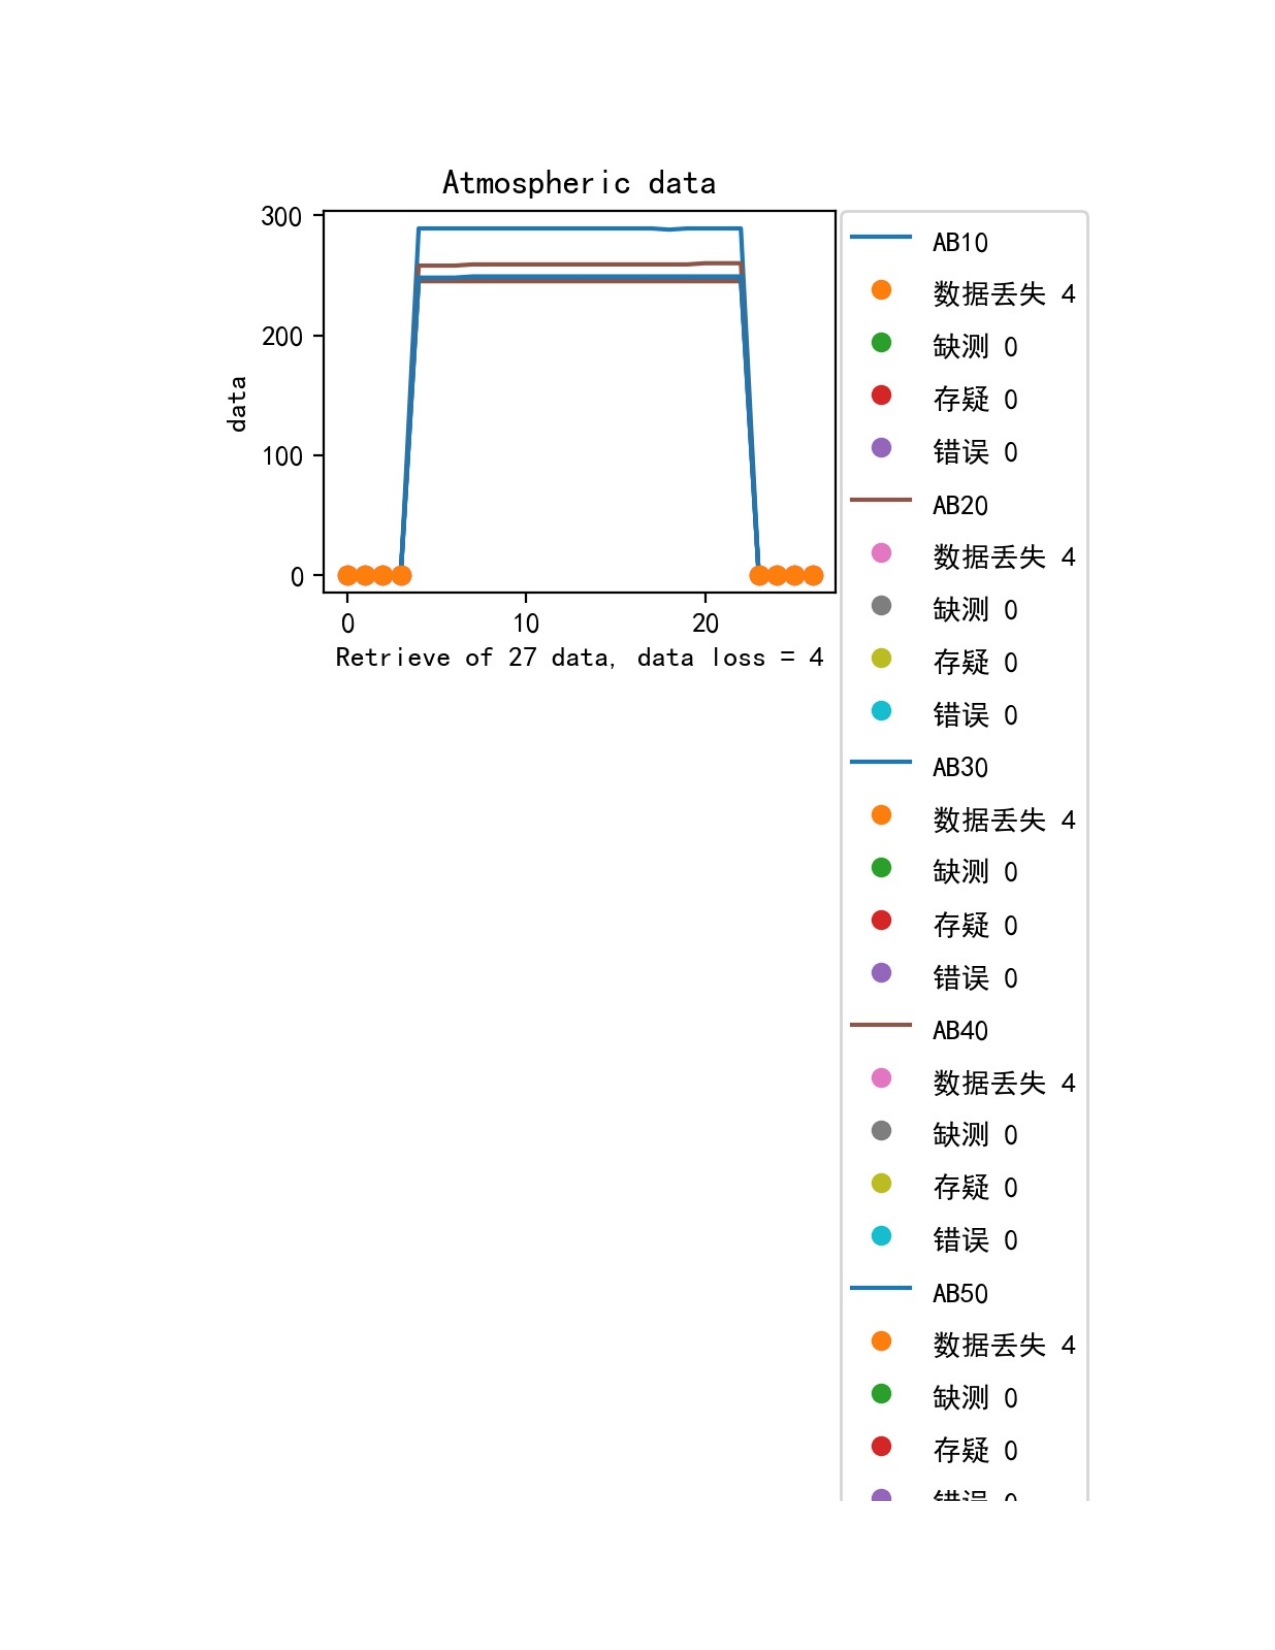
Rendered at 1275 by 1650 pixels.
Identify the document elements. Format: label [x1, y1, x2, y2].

picture [206, 150, 1107, 1501]
